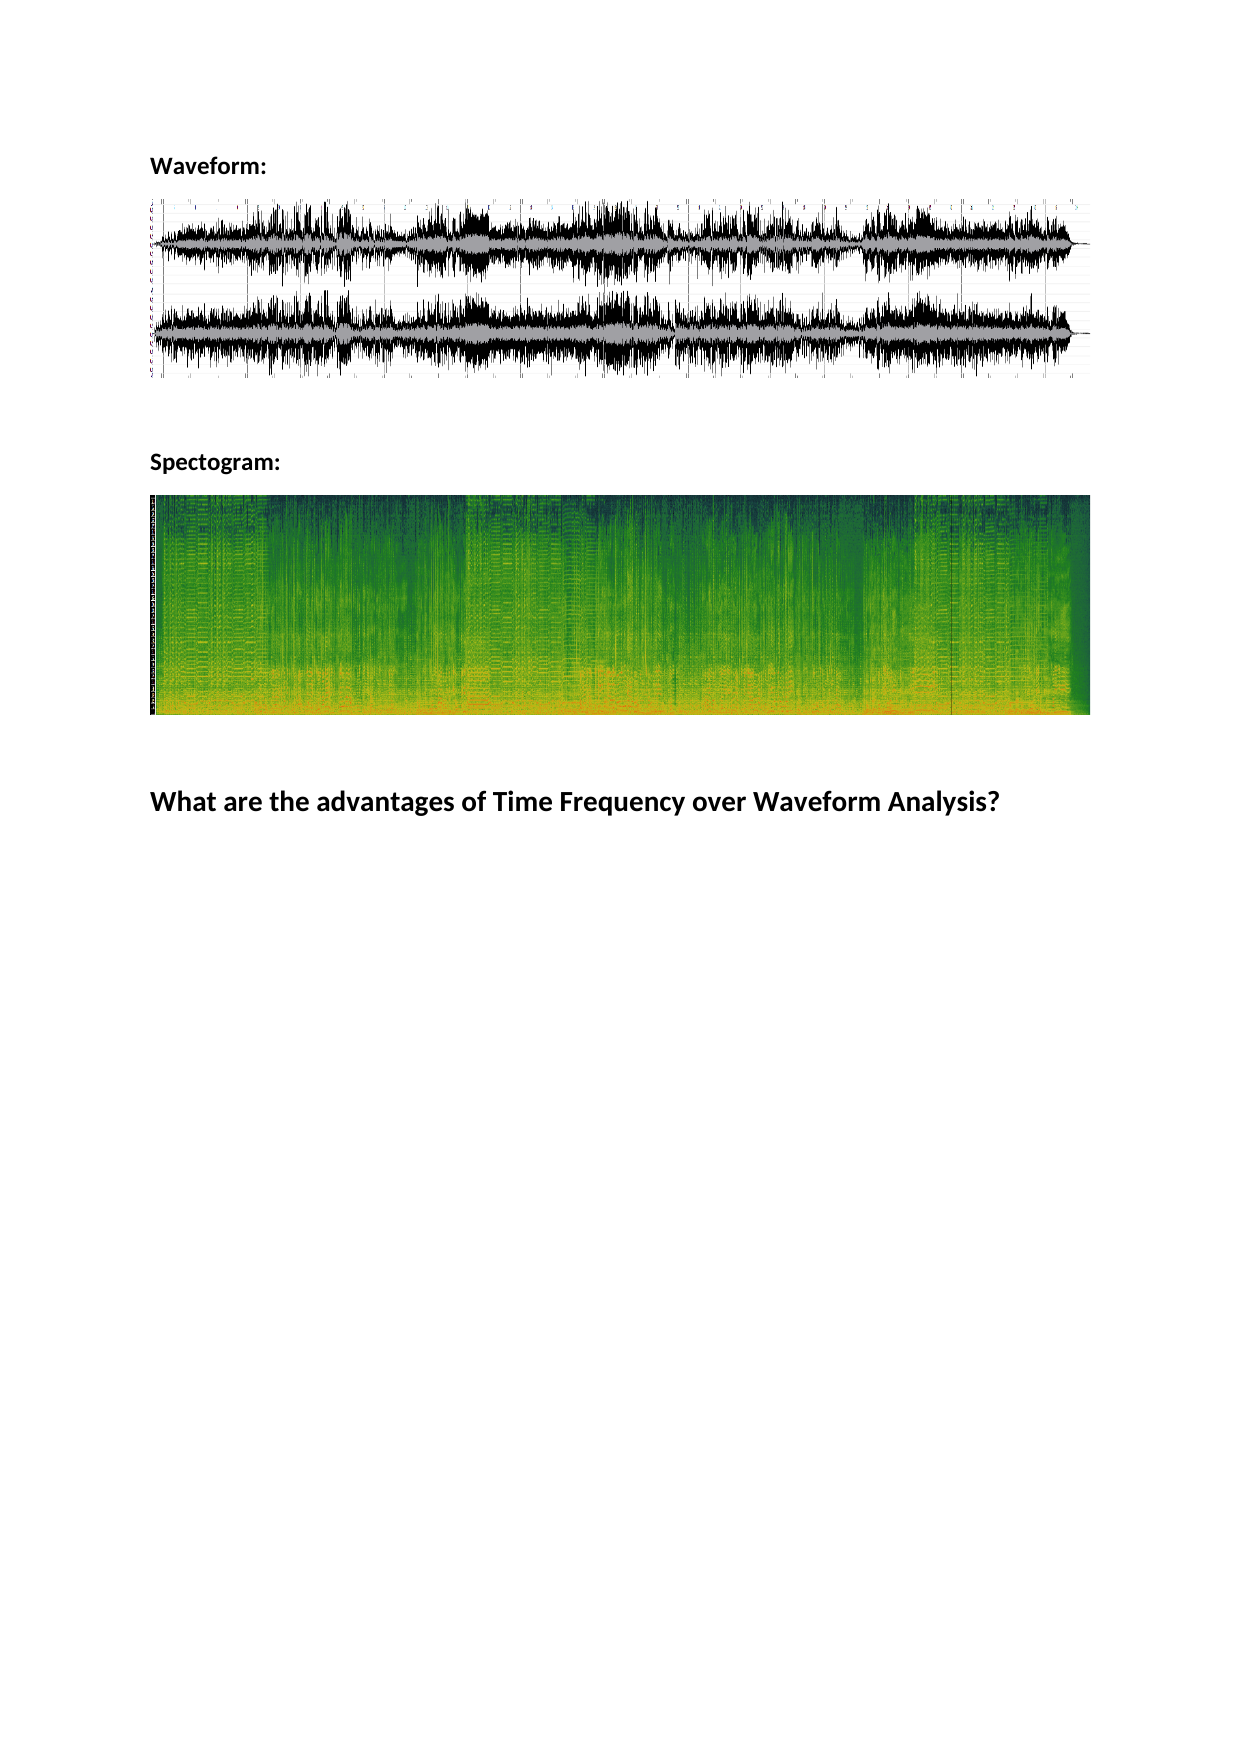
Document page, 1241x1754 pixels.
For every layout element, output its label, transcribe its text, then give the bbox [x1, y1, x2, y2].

text What are the advantages of Time Frequency over Waveform Analysis? [150, 783, 1090, 818]
picture [150, 199, 1091, 378]
text Spectogram: [150, 446, 1090, 477]
picture [150, 495, 1091, 715]
text Waveform: [150, 150, 1090, 181]
